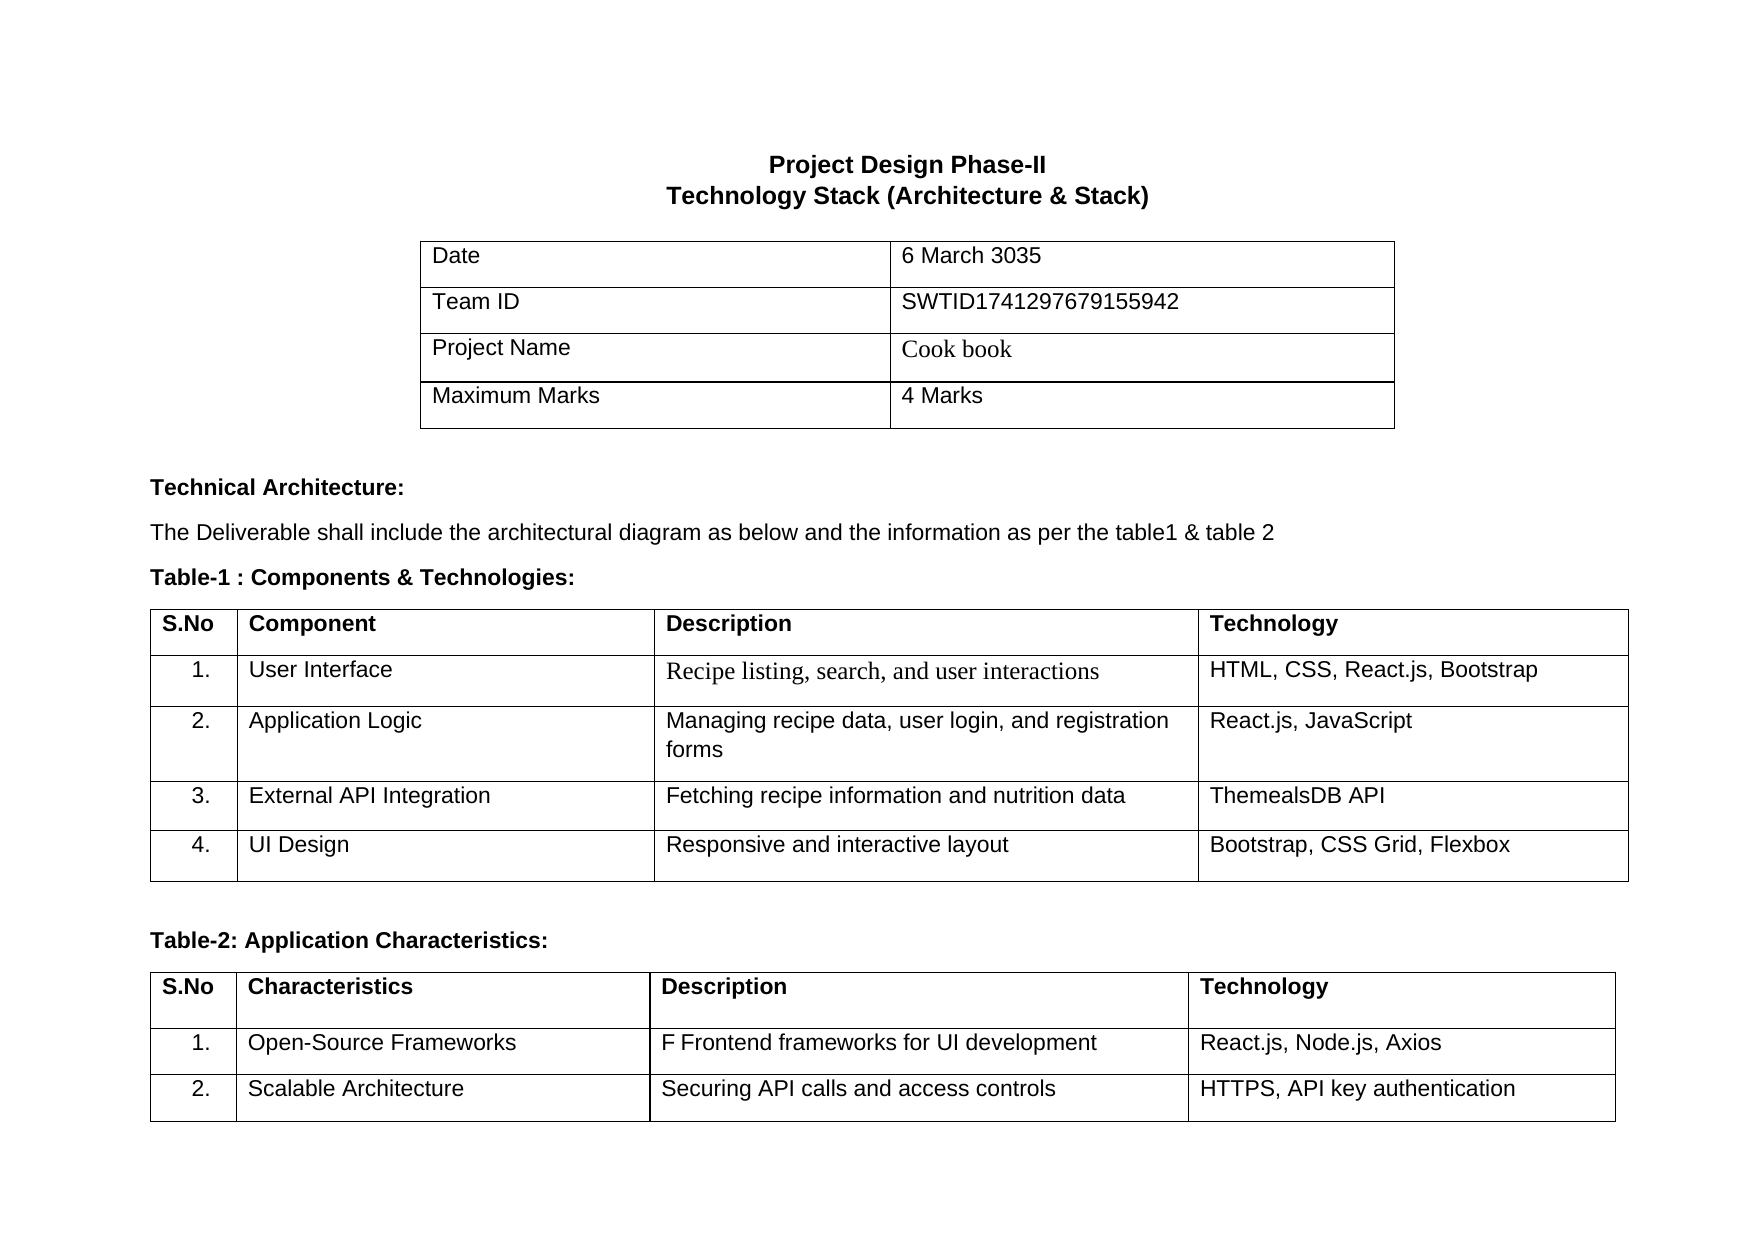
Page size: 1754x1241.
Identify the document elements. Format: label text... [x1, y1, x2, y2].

table_cell Bootstrap, CSS Grid, Flexbox [1199, 831, 1628, 881]
text Technical Architecture: [150, 474, 1665, 500]
table_cell Team ID [421, 288, 890, 333]
table_cell [151, 831, 237, 881]
table_cell Managing recipe data, user login, and registration forms [655, 707, 1198, 781]
table_header S.No [151, 973, 236, 1028]
table_cell Cook book [891, 334, 1394, 381]
table_cell [151, 707, 237, 781]
table_cell External API Integration [238, 782, 654, 829]
table_cell Maximum Marks [421, 383, 890, 427]
table_header Characteristics [237, 973, 649, 1028]
table_header Technology [1189, 973, 1615, 1028]
table_cell Project Name [421, 334, 890, 381]
table_cell F Frontend frameworks for UI development [651, 1029, 1188, 1074]
table_cell Fetching recipe information and nutrition data [655, 782, 1198, 829]
text Technology Stack (Architecture & Stack) [150, 181, 1665, 210]
table_header Component [238, 610, 654, 655]
table_cell 4 Marks [891, 383, 1394, 427]
text The Deliverable shall include the architectural diagram as below and the information as per the table1 & table 2 [150, 519, 1665, 545]
text Project Design Phase-II [150, 150, 1665, 179]
table_cell SWTID1741297679155942 [891, 288, 1394, 333]
table_cell [151, 1029, 236, 1074]
table_cell [151, 1075, 236, 1121]
table_cell [151, 656, 237, 706]
table_header Description [655, 610, 1198, 655]
table_cell Scalable Architecture [237, 1075, 649, 1121]
table_cell [151, 782, 237, 829]
table_header Description [651, 973, 1188, 1028]
table_cell React.js, JavaScript [1199, 707, 1628, 781]
table_cell UI Design [238, 831, 654, 881]
table_cell Securing API calls and access controls [651, 1075, 1188, 1121]
text Table-1 : Components & Technologies: [150, 564, 1665, 590]
table_header S.No [151, 610, 237, 655]
table_cell ThemealsDB API [1199, 782, 1628, 829]
table_cell HTML, CSS, React.js, Bootstrap [1199, 656, 1628, 706]
table_cell Responsive and interactive layout [655, 831, 1198, 881]
table_cell Recipe listing, search, and user interactions [655, 656, 1198, 706]
table_header Date [421, 242, 890, 287]
table_cell Application Logic [238, 707, 654, 781]
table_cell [1189, 1075, 1615, 1121]
table_cell User Interface [238, 656, 654, 706]
table_cell Open-Source Frameworks [237, 1029, 649, 1074]
text Table-2: Application Characteristics: [150, 927, 1665, 953]
table_cell React.js, Node.js, Axios [1189, 1029, 1615, 1074]
table_header Technology [1199, 610, 1628, 655]
table_header 6 March 3035 [891, 242, 1394, 287]
